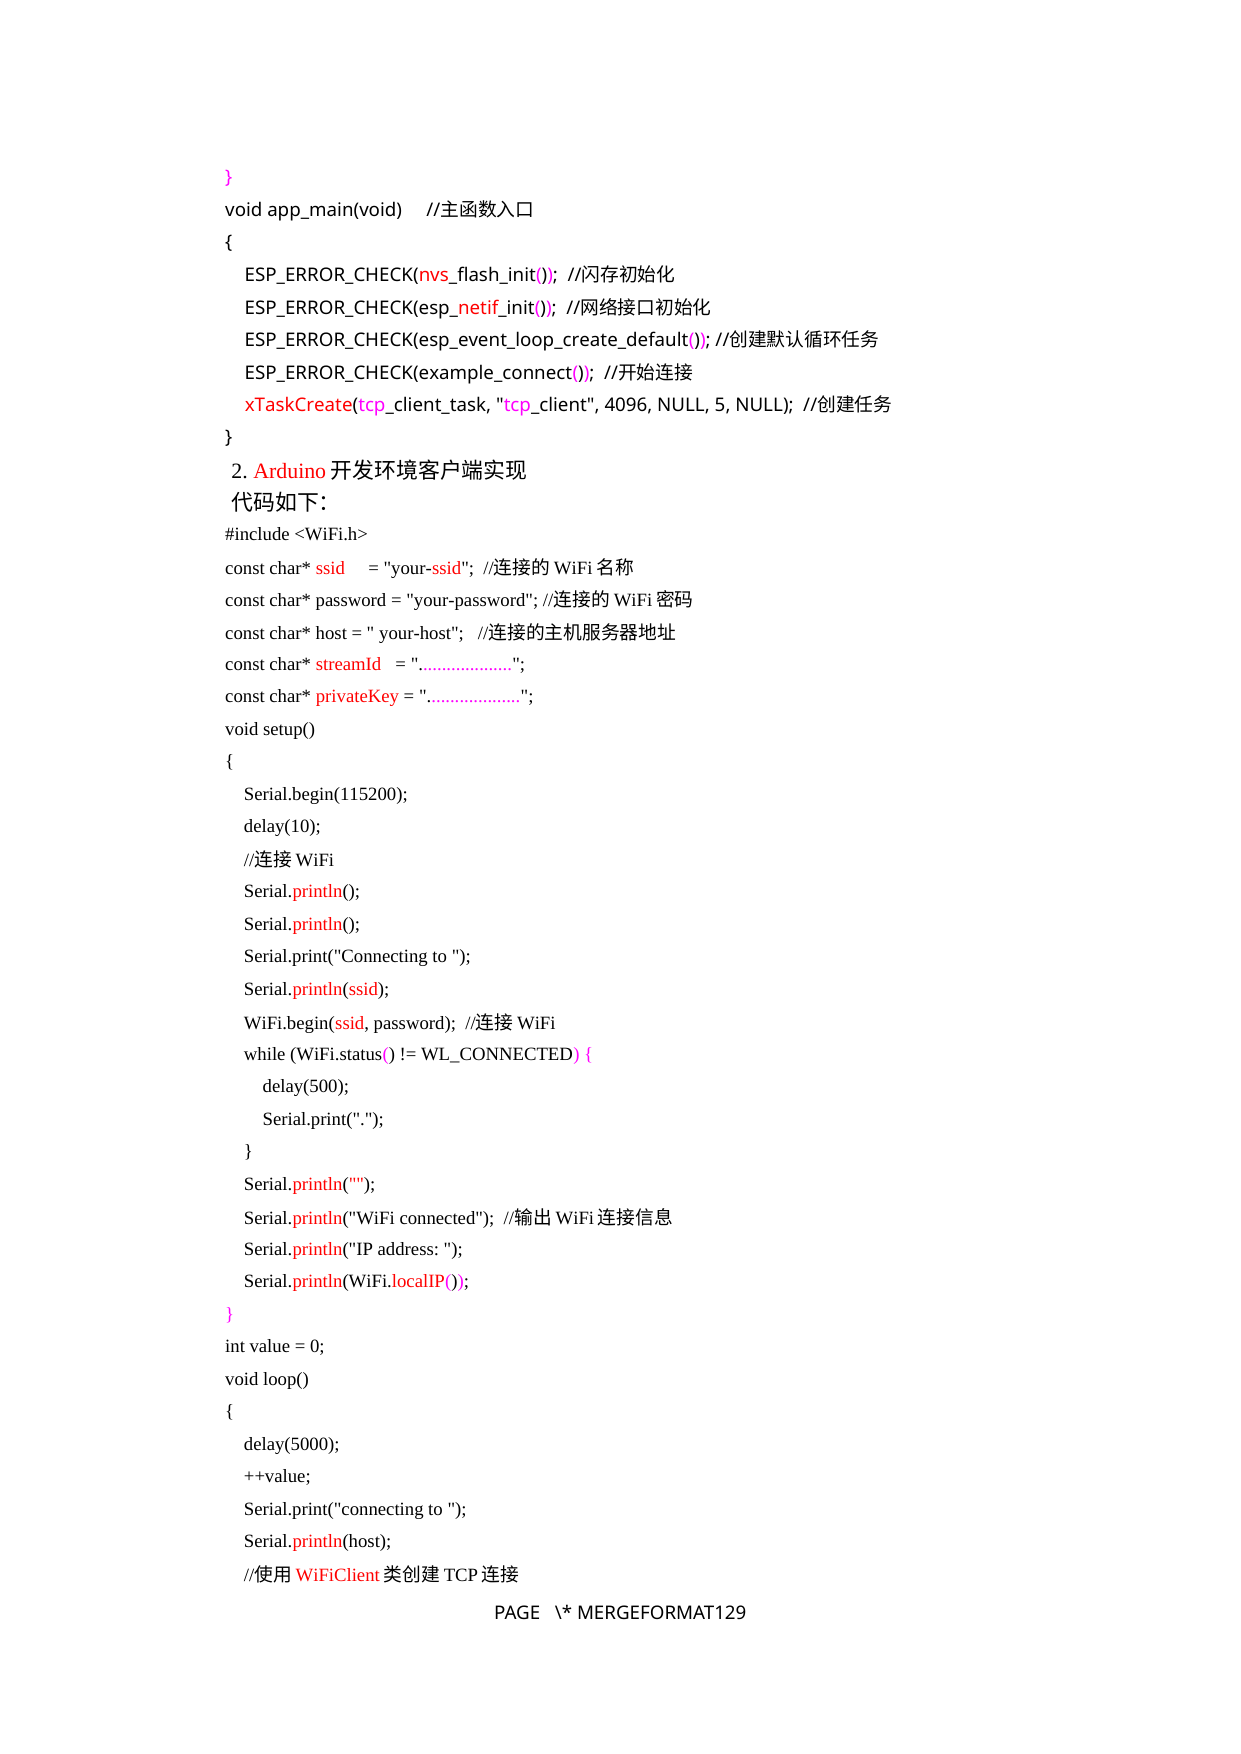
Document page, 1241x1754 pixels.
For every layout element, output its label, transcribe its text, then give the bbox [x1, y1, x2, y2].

text const char* ssid = "your-ssid"; //连接的WiFi名称 [187, 550, 1053, 582]
text Serial.print("Connecting to "); [187, 940, 1053, 972]
text Serial.print("connecting to "); [187, 1492, 1053, 1525]
text 代码如下： [187, 485, 1053, 517]
text } [187, 1135, 1053, 1167]
text const char* host = " your-host"; //连接的主机服务器地址 [187, 615, 1053, 647]
text xTaskCreate(tcp_client_task, "tcp_client", 4096, NULL, 5, NULL); //创建任务 [187, 387, 1053, 420]
text const char* password = "your-password"; //连接的WiFi密码 [187, 582, 1053, 615]
text Serial.println("WiFi connected"); //输出WiFi连接信息 [187, 1200, 1053, 1232]
text int value = 0; [187, 1330, 1053, 1362]
text ESP_ERROR_CHECK(esp_netif_init()); //网络接口初始化 [187, 290, 1053, 322]
text const char* streamId = "...................."; [187, 647, 1053, 680]
text while (WiFi.status() != WL_CONNECTED) { [187, 1037, 1053, 1070]
text Serial.println(ssid); [187, 972, 1053, 1005]
text Serial.println(WiFi.localIP()); [187, 1265, 1053, 1297]
text ESP_ERROR_CHECK(nvs_flash_init()); //闪存初始化 [187, 257, 1053, 290]
text //使用WiFiClient类创建TCP连接 [187, 1557, 1053, 1590]
text #include <WiFi.h> [187, 517, 1053, 550]
text Serial.print("."); [187, 1102, 1053, 1135]
text delay(500); [187, 1070, 1053, 1102]
text ESP_ERROR_CHECK(esp_event_loop_create_default()); //创建默认循环任务 [187, 322, 1053, 355]
text ++value; [187, 1460, 1053, 1492]
text { [187, 1395, 1053, 1427]
text WiFi.begin(ssid, password); //连接WiFi [187, 1005, 1053, 1037]
text //连接WiFi [187, 842, 1053, 875]
text Serial.println(); [187, 907, 1053, 940]
text ESP_ERROR_CHECK(example_connect()); //开始连接 [187, 355, 1053, 387]
text } [187, 160, 1053, 192]
text Serial.println(host); [187, 1525, 1053, 1557]
text const char* privateKey = "...................."; [187, 680, 1053, 712]
text } [187, 1297, 1053, 1330]
text { [187, 745, 1053, 777]
text Serial.begin(115200); [187, 777, 1053, 810]
text delay(5000); [187, 1427, 1053, 1460]
text Serial.println(""); [187, 1167, 1053, 1200]
text 2. Arduino开发环境客户端实现 [187, 452, 1053, 485]
text } [187, 420, 1053, 452]
text delay(10); [187, 810, 1053, 842]
text Serial.println("IP address: "); [187, 1232, 1053, 1265]
text { [187, 225, 1053, 257]
text void setup() [187, 712, 1053, 745]
text Serial.println(); [187, 875, 1053, 907]
text void loop() [187, 1362, 1053, 1395]
text void app_main(void) //主函数入口 [187, 192, 1053, 225]
